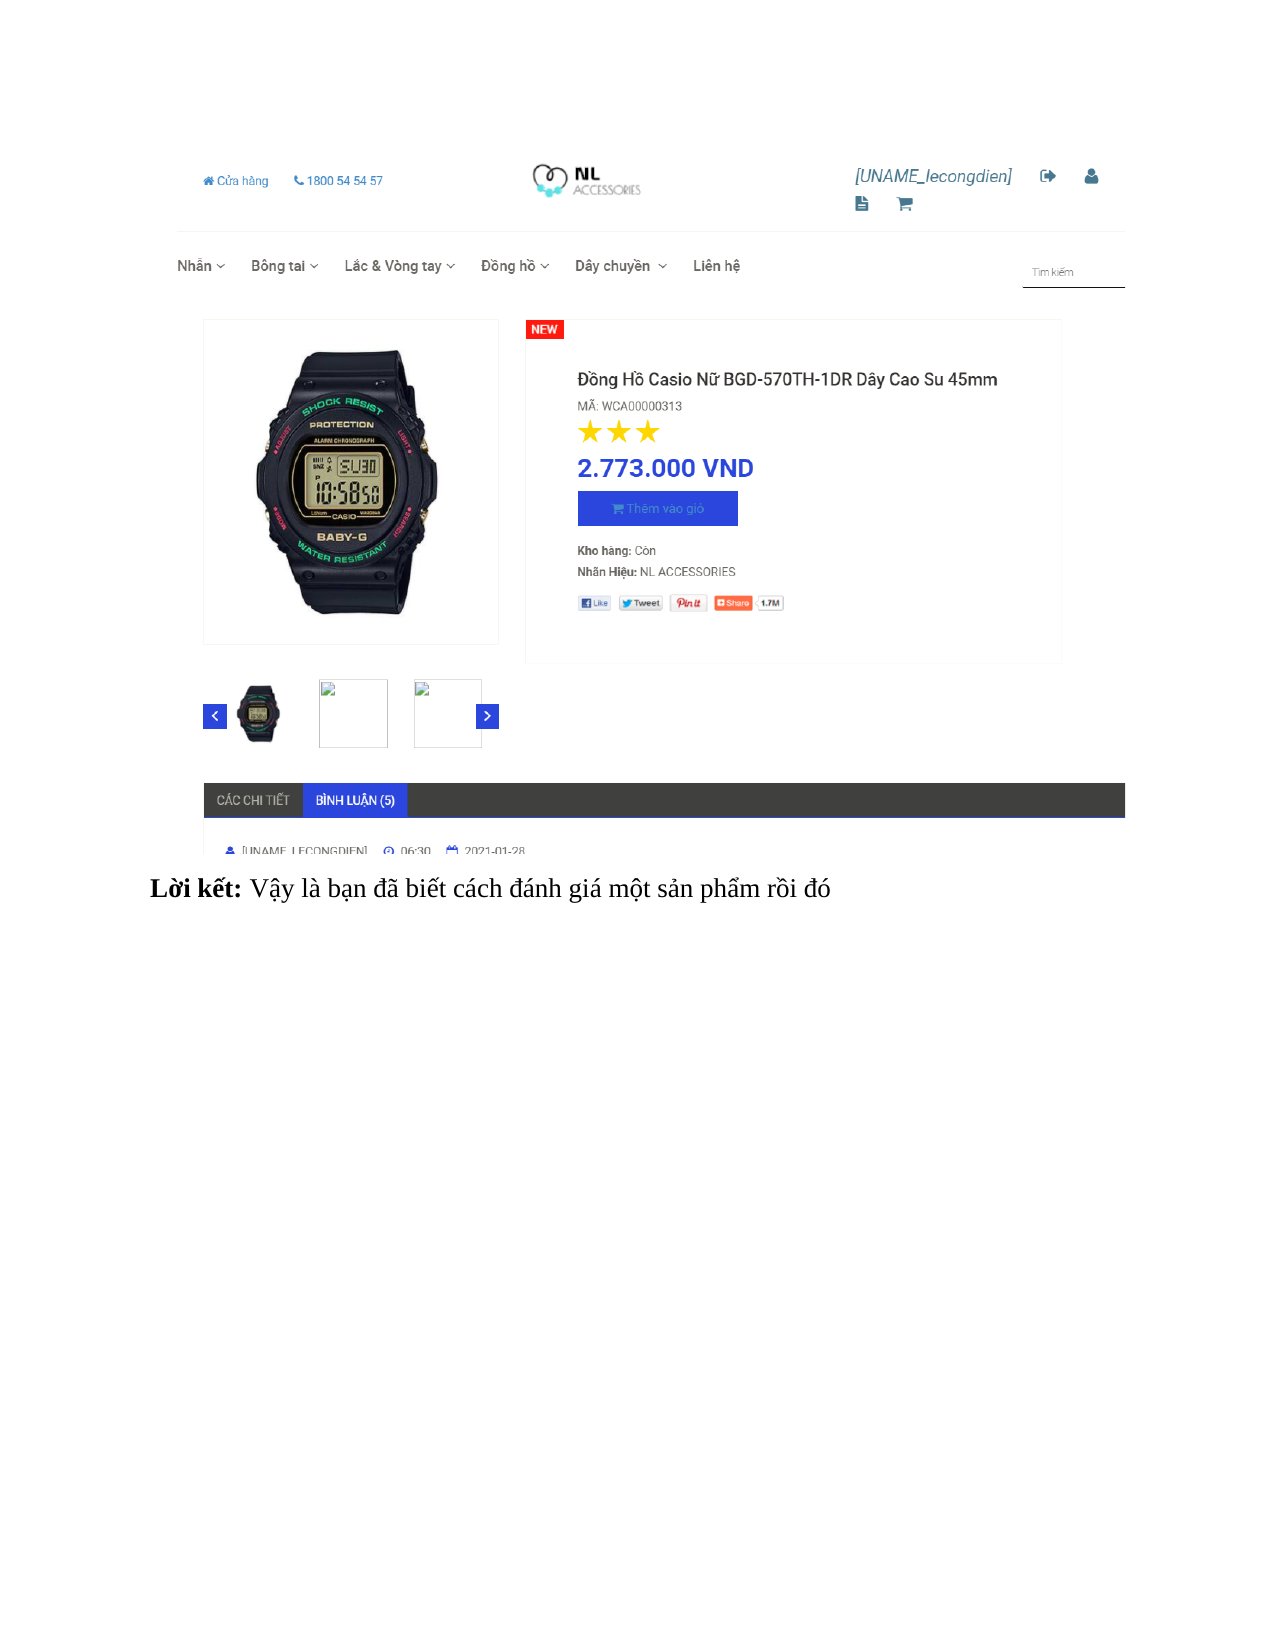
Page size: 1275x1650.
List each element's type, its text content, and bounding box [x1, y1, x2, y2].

text Lời kết: Vậy là bạn đã biết cách đánh giá một sản phẩm rồi đó [150, 872, 1125, 904]
picture [150, 150, 1125, 854]
